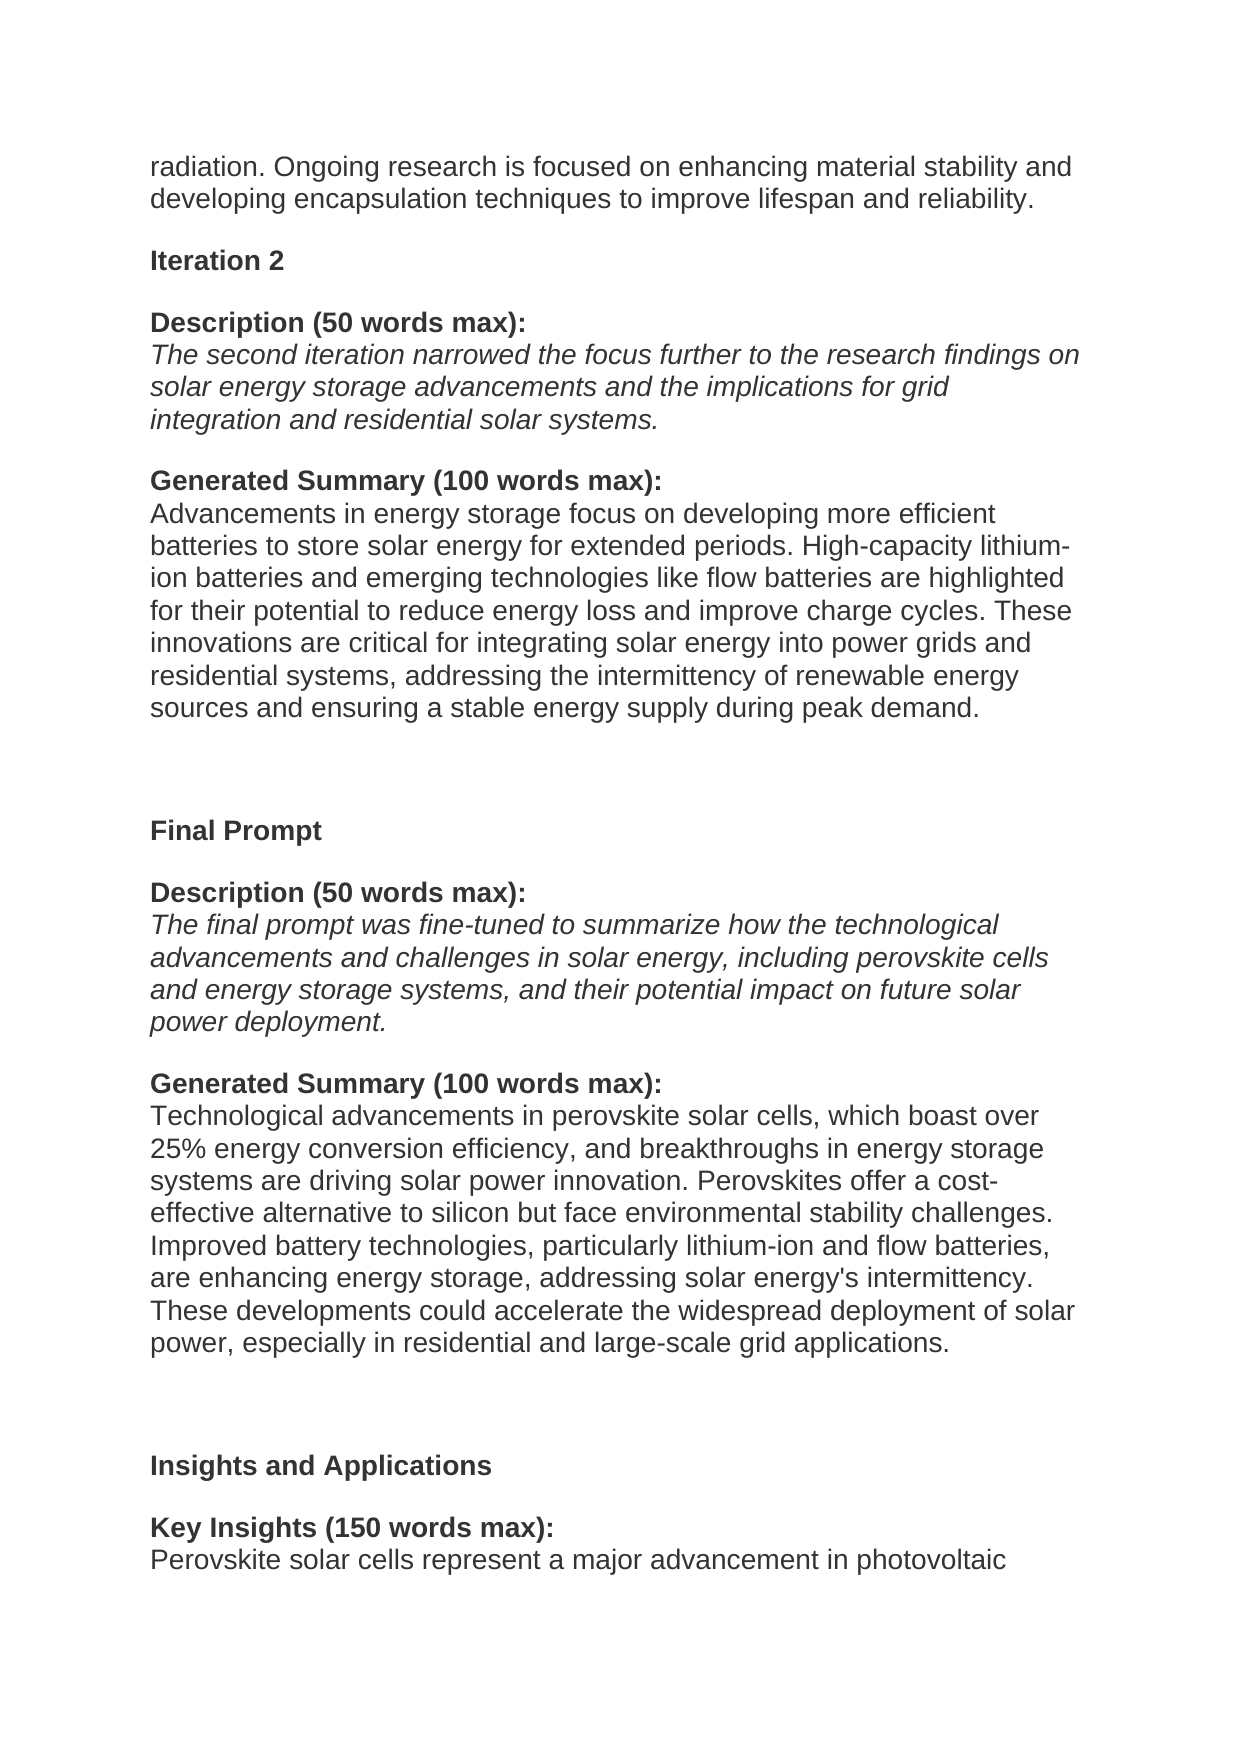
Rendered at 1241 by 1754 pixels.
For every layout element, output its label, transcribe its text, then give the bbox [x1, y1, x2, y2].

subtitle Iteration 2 [150, 244, 1090, 276]
subtitle Insights and Applications [150, 1449, 1090, 1482]
subtitle Final Prompt [150, 814, 1090, 847]
subtitle Generated Summary (100 words max): Advancements in energy storage focus on developing more efficient batteries to store solar energy for extended periods. High-capacity lithium-ion batteries and emerging technologies like flow batteries are highlighted for their potential to reduce energy loss and improve charge cycles. These innovations are critical for integrating solar energy into power grids and residential systems, addressing the intermittency of renewable energy sources and ensuring a stable energy supply during peak demand. [150, 464, 1090, 723]
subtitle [150, 150, 1090, 215]
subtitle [150, 1511, 1090, 1576]
subtitle Generated Summary (100 words max): Technological advancements in perovskite solar cells, which boast over 25% energy conversion efficiency, and breakthroughs in energy storage systems are driving solar power innovation. Perovskites offer a cost-effective alternative to silicon but face environmental stability challenges. Improved battery technologies, particularly lithium-ion and flow batteries, are enhancing energy storage, addressing solar energy's intermittency. These developments could accelerate the widespread deployment of solar power, especially in residential and large-scale grid applications. [150, 1067, 1090, 1358]
subtitle Description (50 words max): The final prompt was fine-tuned to summarize how the technological advancements and challenges in solar energy, including perovskite cells and energy storage systems, and their potential impact on future solar power deployment. [150, 876, 1090, 1038]
subtitle Description (50 words max): The second iteration narrowed the focus further to the research findings on solar energy storage advancements and the implications for grid integration and residential solar systems. [150, 306, 1090, 435]
